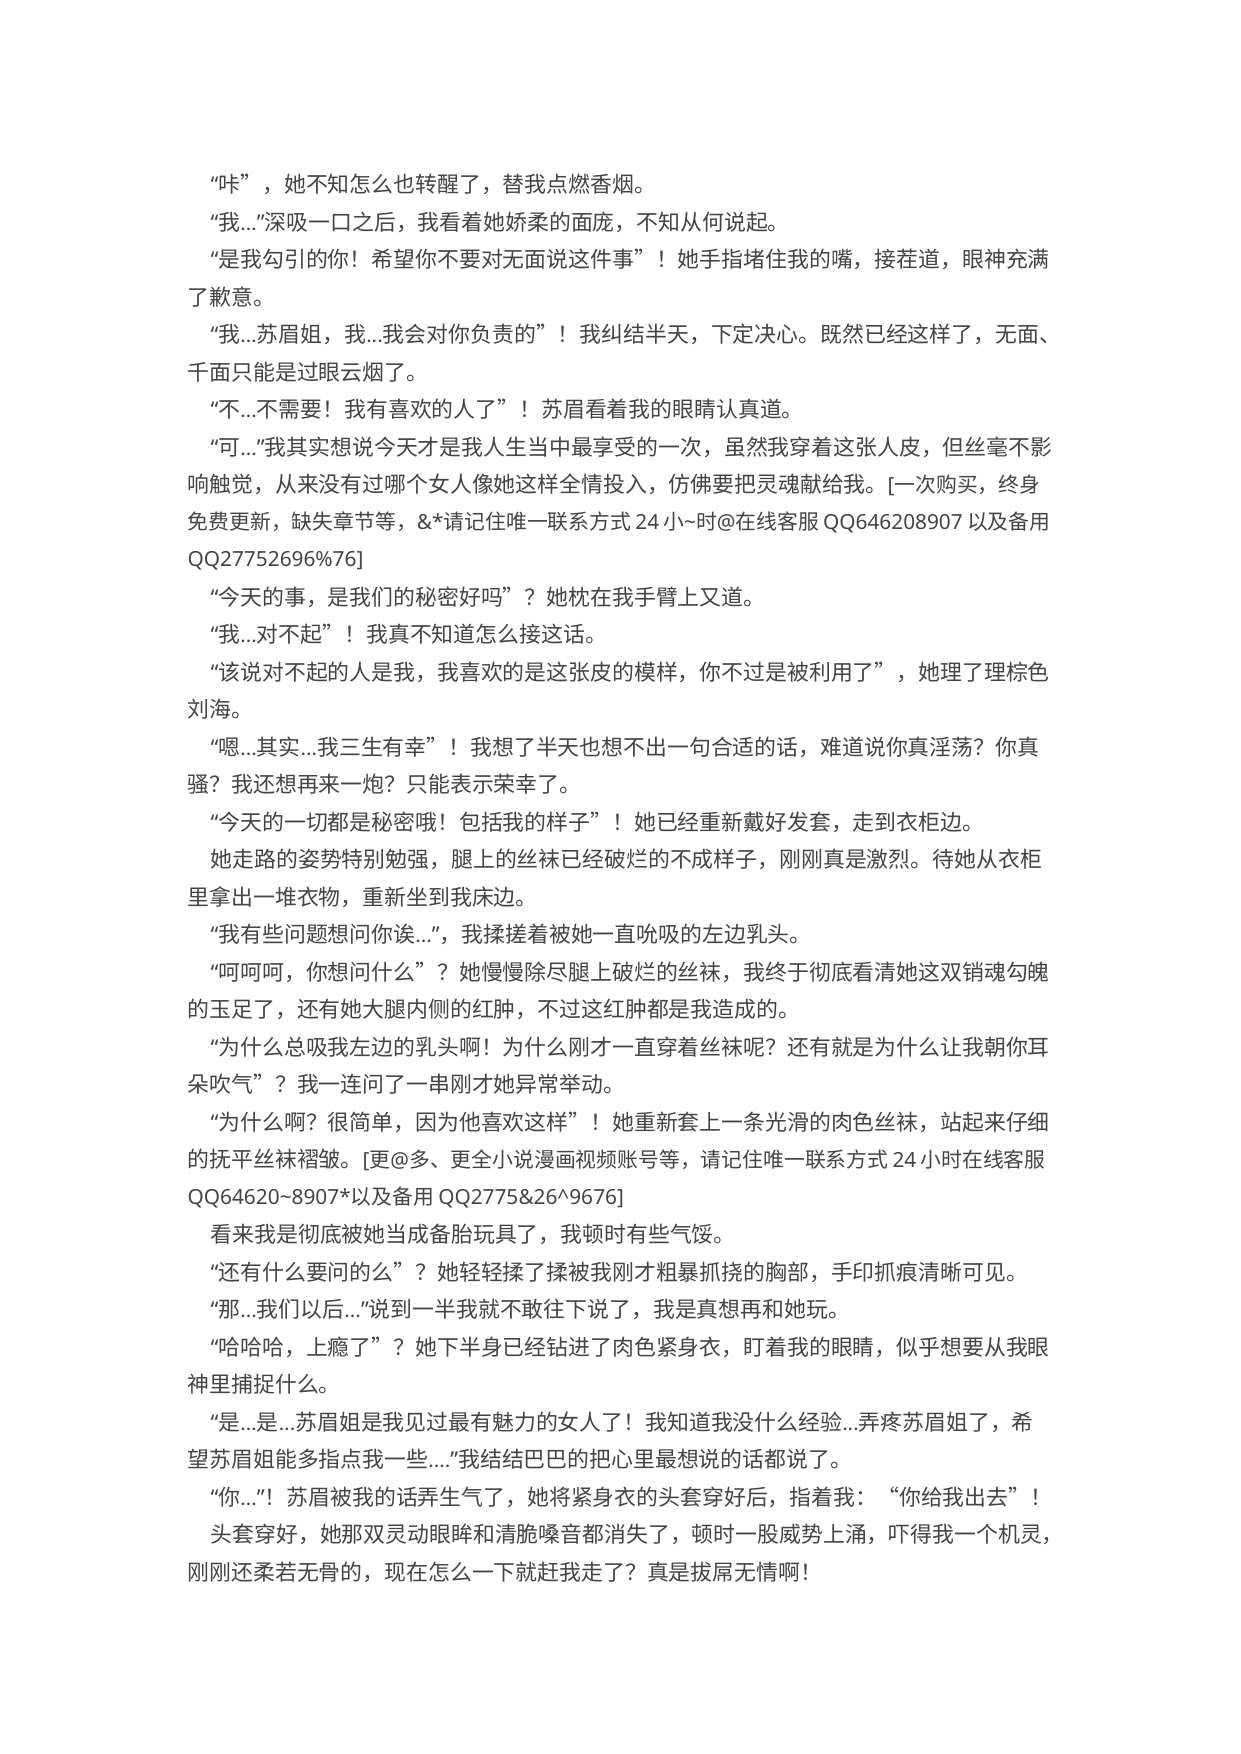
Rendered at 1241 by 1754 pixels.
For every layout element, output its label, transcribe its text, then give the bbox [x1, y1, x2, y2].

text “我...对不起”！我真不知道怎么接这话。 [187, 614, 1053, 652]
text “哈哈哈，上瘾了”？她下半身已经钻进了肉色紧身衣，盯着我的眼睛，似乎想要从我眼神里捕捉什么。 [187, 1327, 1053, 1402]
text “我...苏眉姐，我...我会对你负责的”！我纠结半天，下定决心。既然已经这样了，无面、千面只能是过眼云烟了。 [187, 314, 1053, 389]
text “那...我们以后...”说到一半我就不敢往下说了，我是真想再和她玩。 [187, 1289, 1053, 1327]
text “呵呵呵，你想问什么”？她慢慢除尽腿上破烂的丝袜，我终于彻底看清她这双销魂勾魄的玉足了，还有她大腿内侧的红肿，不过这红肿都是我造成的。 [187, 952, 1053, 1027]
text “是...是...苏眉姐是我见过最有魅力的女人了！我知道我没什么经验...弄疼苏眉姐了，希望苏眉姐能多指点我一些....”我结结巴巴的把心里最想说的话都说了。 [187, 1402, 1053, 1477]
text “咔”，她不知怎么也转醒了，替我点燃香烟。 [187, 164, 1053, 202]
text “不...不需要！我有喜欢的人了”！苏眉看着我的眼睛认真道。 [187, 389, 1053, 427]
text “为什么啊？很简单，因为他喜欢这样”！她重新套上一条光滑的肉色丝袜，站起来仔细的抚平丝袜褶皱。[更@多、更全小说漫画视频账号等，请记住唯一联系方式24小时在线客服QQ64620~8907*以及备用QQ2775&26^9676] [187, 1102, 1053, 1214]
text 她走路的姿势特别勉强，腿上的丝袜已经破烂的不成样子，刚刚真是激烈。待她从衣柜里拿出一堆衣物，重新坐到我床边。 [187, 839, 1053, 914]
text “今天的一切都是秘密哦！包括我的样子”！她已经重新戴好发套，走到衣柜边。 [187, 802, 1053, 839]
text 看来我是彻底被她当成备胎玩具了，我顿时有些气馁。 [187, 1214, 1053, 1252]
text 头套穿好，她那双灵动眼眸和清脆嗓音都消失了，顿时一股威势上涌，吓得我一个机灵，刚刚还柔若无骨的，现在怎么一下就赶我走了？真是拔屌无情啊！ [187, 1514, 1053, 1589]
text “是我勾引的你！希望你不要对无面说这件事”！她手指堵住我的嘴，接茬道，眼神充满了歉意。 [187, 239, 1053, 314]
text “我...”深吸一口之后，我看着她娇柔的面庞，不知从何说起。 [187, 202, 1053, 239]
text “还有什么要问的么”？她轻轻揉了揉被我刚才粗暴抓挠的胸部，手印抓痕清晰可见。 [187, 1252, 1053, 1289]
text “我有些问题想问你诶...”，我揉搓着被她一直吮吸的左边乳头。 [187, 914, 1053, 952]
text “嗯...其实...我三生有幸”！我想了半天也想不出一句合适的话，难道说你真淫荡？你真骚？我还想再来一炮？只能表示荣幸了。 [187, 727, 1053, 802]
text “你...”！苏眉被我的话弄生气了，她将紧身衣的头套穿好后，指着我：“你给我出去”！ [187, 1477, 1053, 1514]
text “该说对不起的人是我，我喜欢的是这张皮的模样，你不过是被利用了”，她理了理棕色刘海。 [187, 652, 1053, 727]
text “为什么总吸我左边的乳头啊！为什么刚才一直穿着丝袜呢？还有就是为什么让我朝你耳朵吹气”？我一连问了一串刚才她异常举动。 [187, 1027, 1053, 1102]
text “今天的事，是我们的秘密好吗”？她枕在我手臂上又道。 [187, 577, 1053, 614]
text “可...”我其实想说今天才是我人生当中最享受的一次，虽然我穿着这张人皮，但丝毫不影响触觉，从来没有过哪个女人像她这样全情投入，仿佛要把灵魂献给我。[一次购买，终身免费更新，缺失章节等，&*请记住唯一联系方式24小~时@在线客服QQ646208907以及备用QQ27752696%76] [187, 427, 1053, 577]
